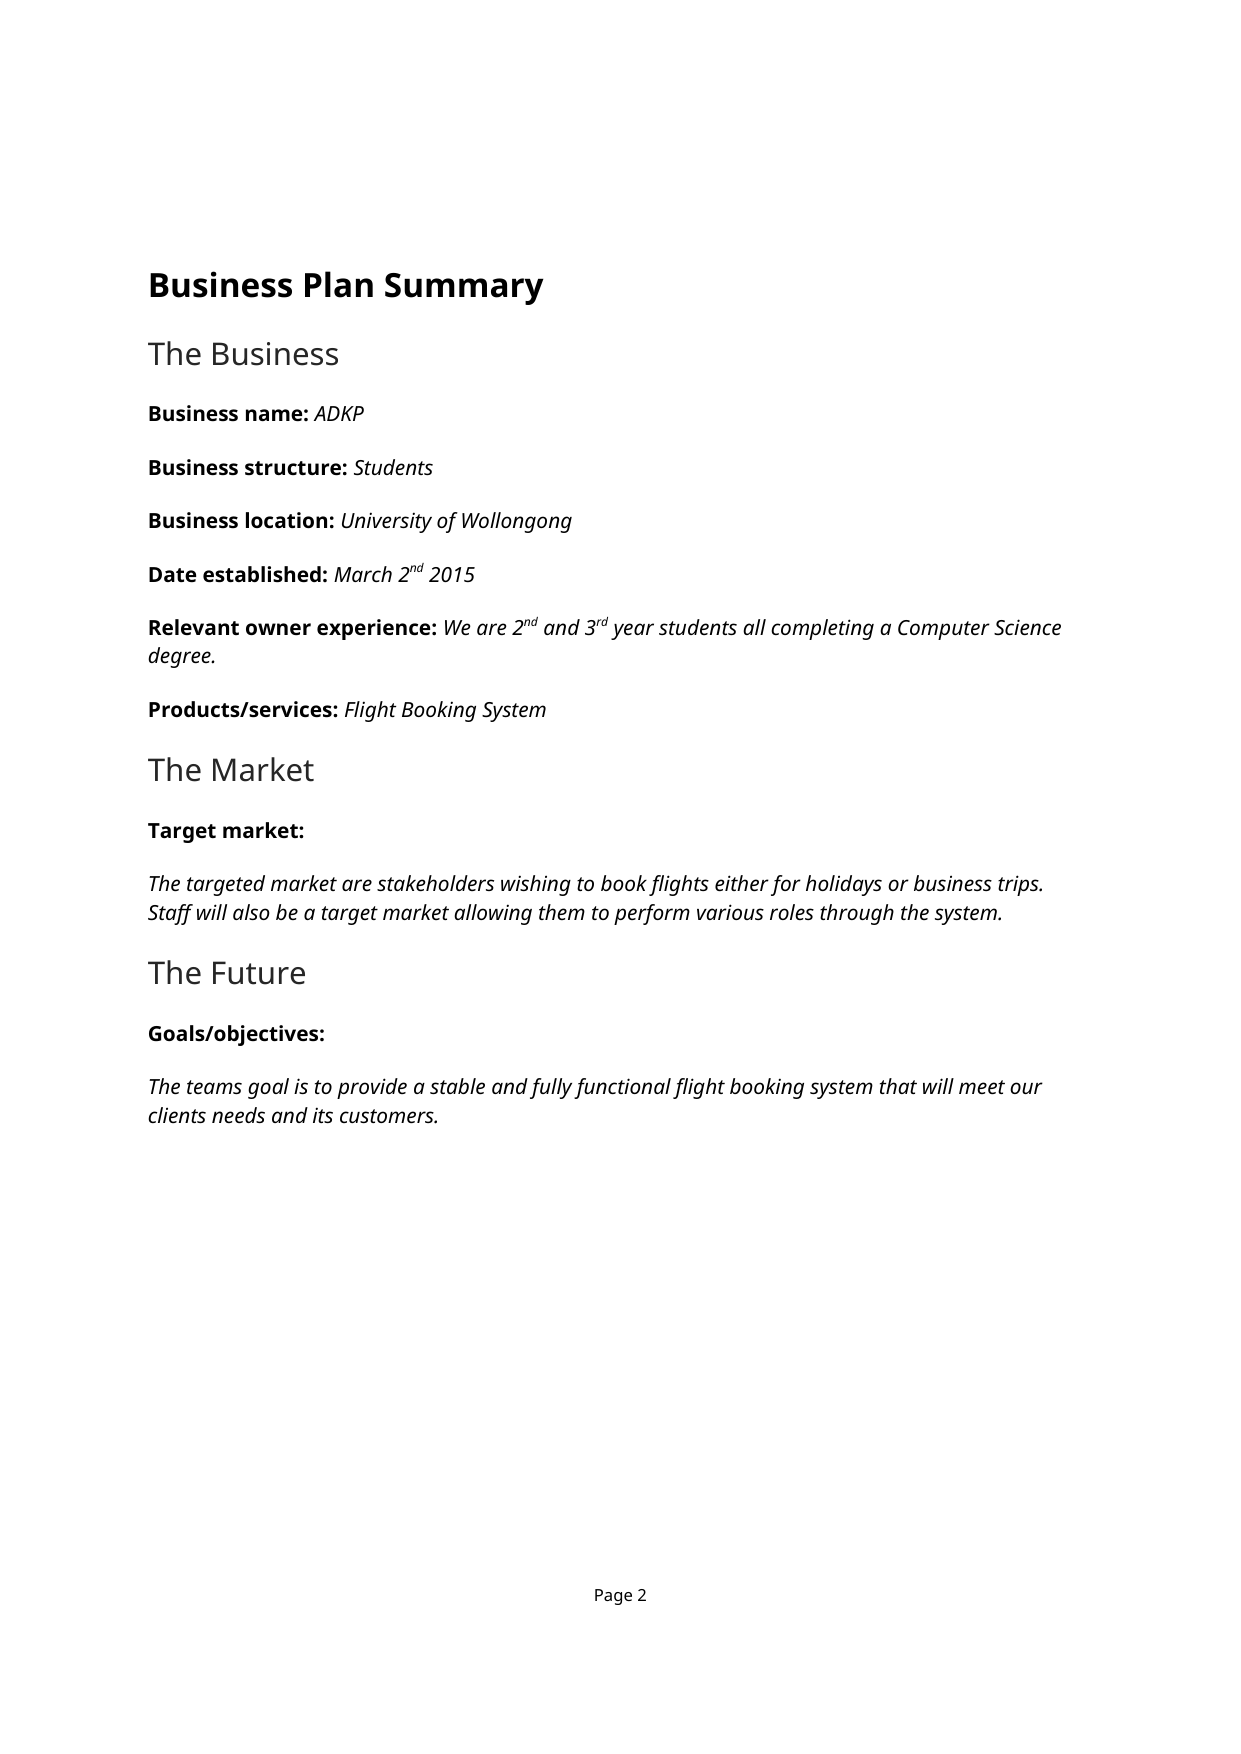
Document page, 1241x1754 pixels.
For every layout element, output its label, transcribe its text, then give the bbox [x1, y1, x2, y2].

text Business structure: Students [148, 453, 1092, 481]
text Relevant owner experience: We are 2nd and 3rd year students all completing a Computer Science degree. [148, 613, 1092, 670]
text Goals/objectives: [148, 1019, 1092, 1047]
subtitle Business Plan Summary [148, 261, 1092, 307]
subtitle The Business [148, 332, 1092, 374]
text The targeted market are stakeholders wishing to book flights either for holidays or business trips. Staff will also be a target market allowing them to perform various roles through the system. [148, 869, 1092, 926]
text Date established: March 2nd 2015 [148, 560, 1092, 588]
subtitle The Future [148, 951, 1092, 994]
text Business name: ADKP [148, 399, 1092, 428]
text Target market: [148, 816, 1092, 844]
subtitle The Market [148, 748, 1092, 791]
text Business location: University of Wollongong [148, 506, 1092, 535]
text The teams goal is to provide a stable and fully functional flight booking system that will meet our clients needs and its customers. [148, 1072, 1092, 1129]
text Products/services: Flight Booking System [148, 695, 1092, 723]
